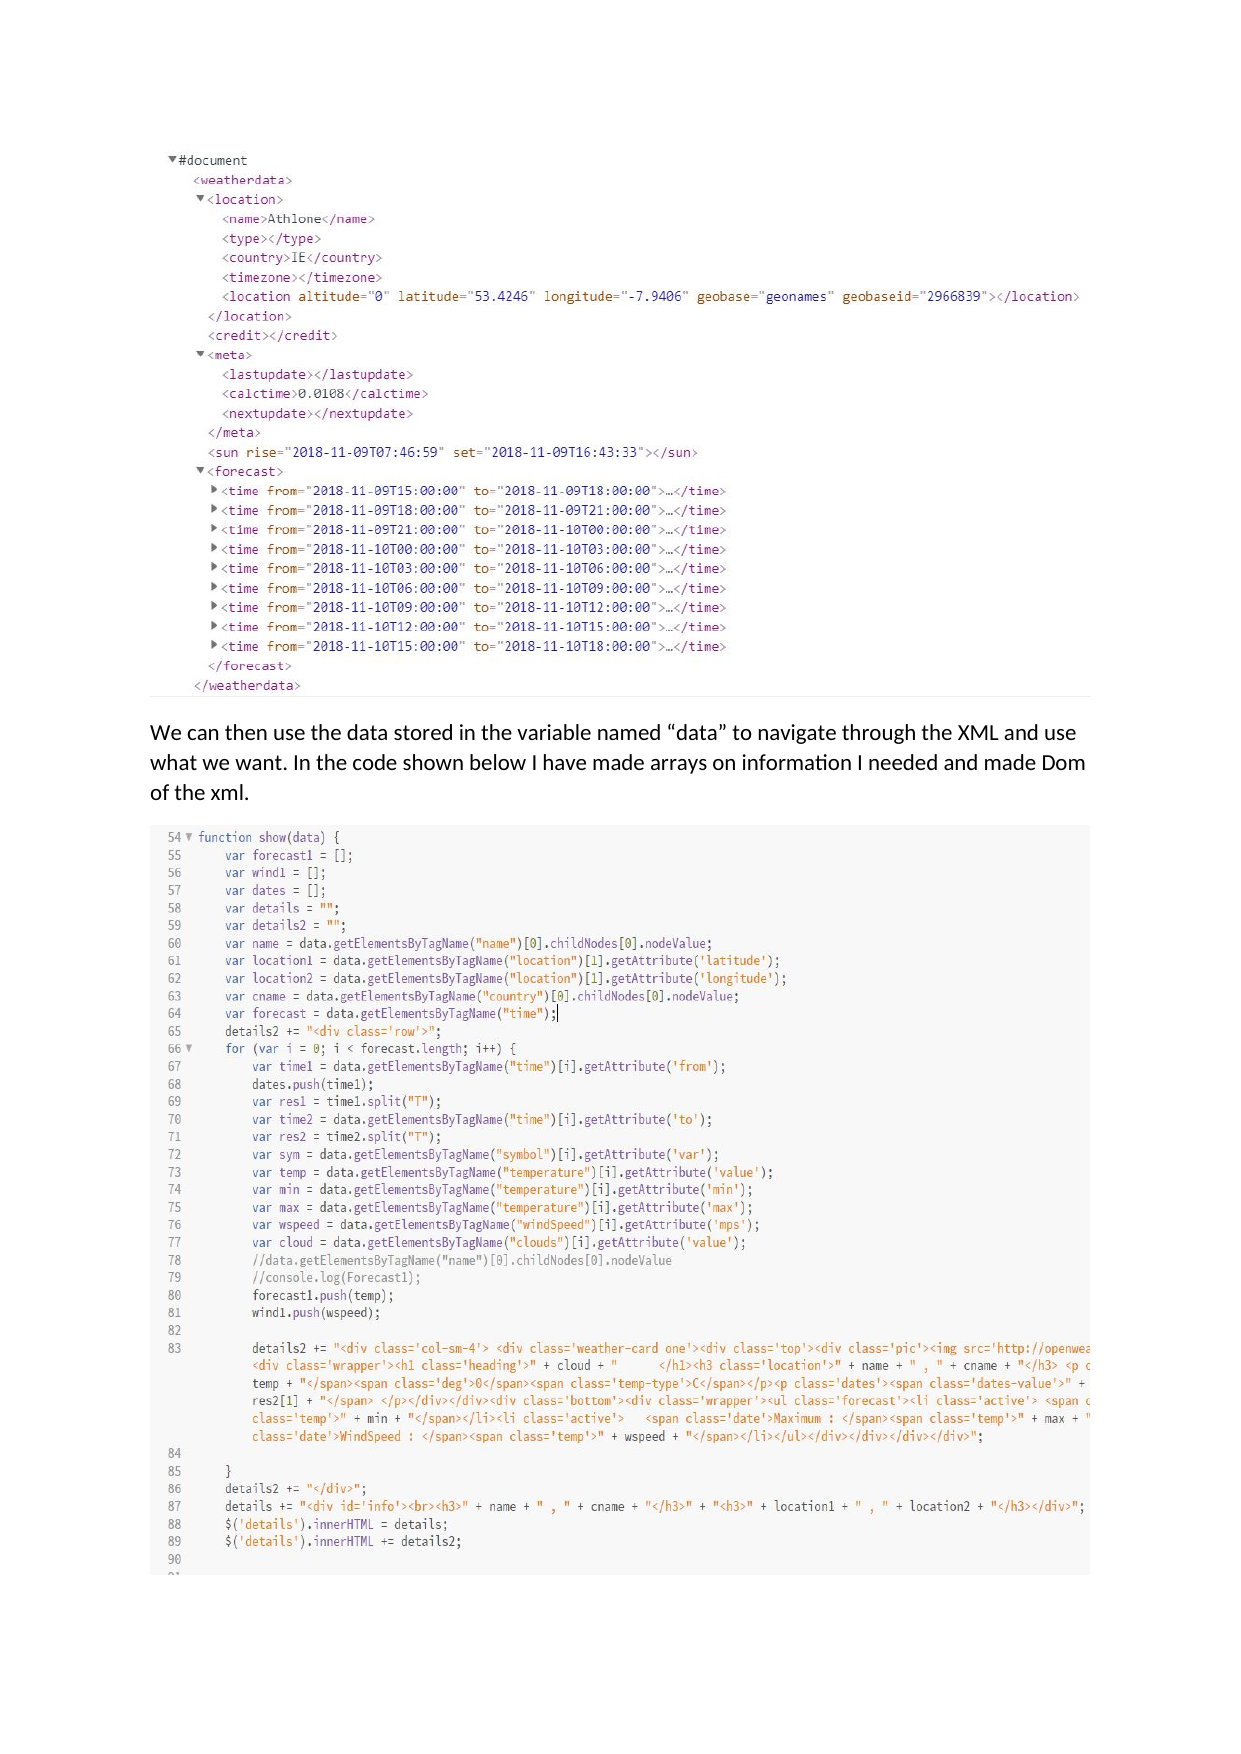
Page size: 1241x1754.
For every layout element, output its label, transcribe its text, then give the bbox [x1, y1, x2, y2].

picture [150, 825, 1091, 1575]
text We can then use the data stored in the variable named “data” to navigate through the XML and use what we want. In the code shown below I have made arrays on information I needed and made Dom of the xml. [150, 718, 1090, 806]
picture [150, 150, 1091, 699]
